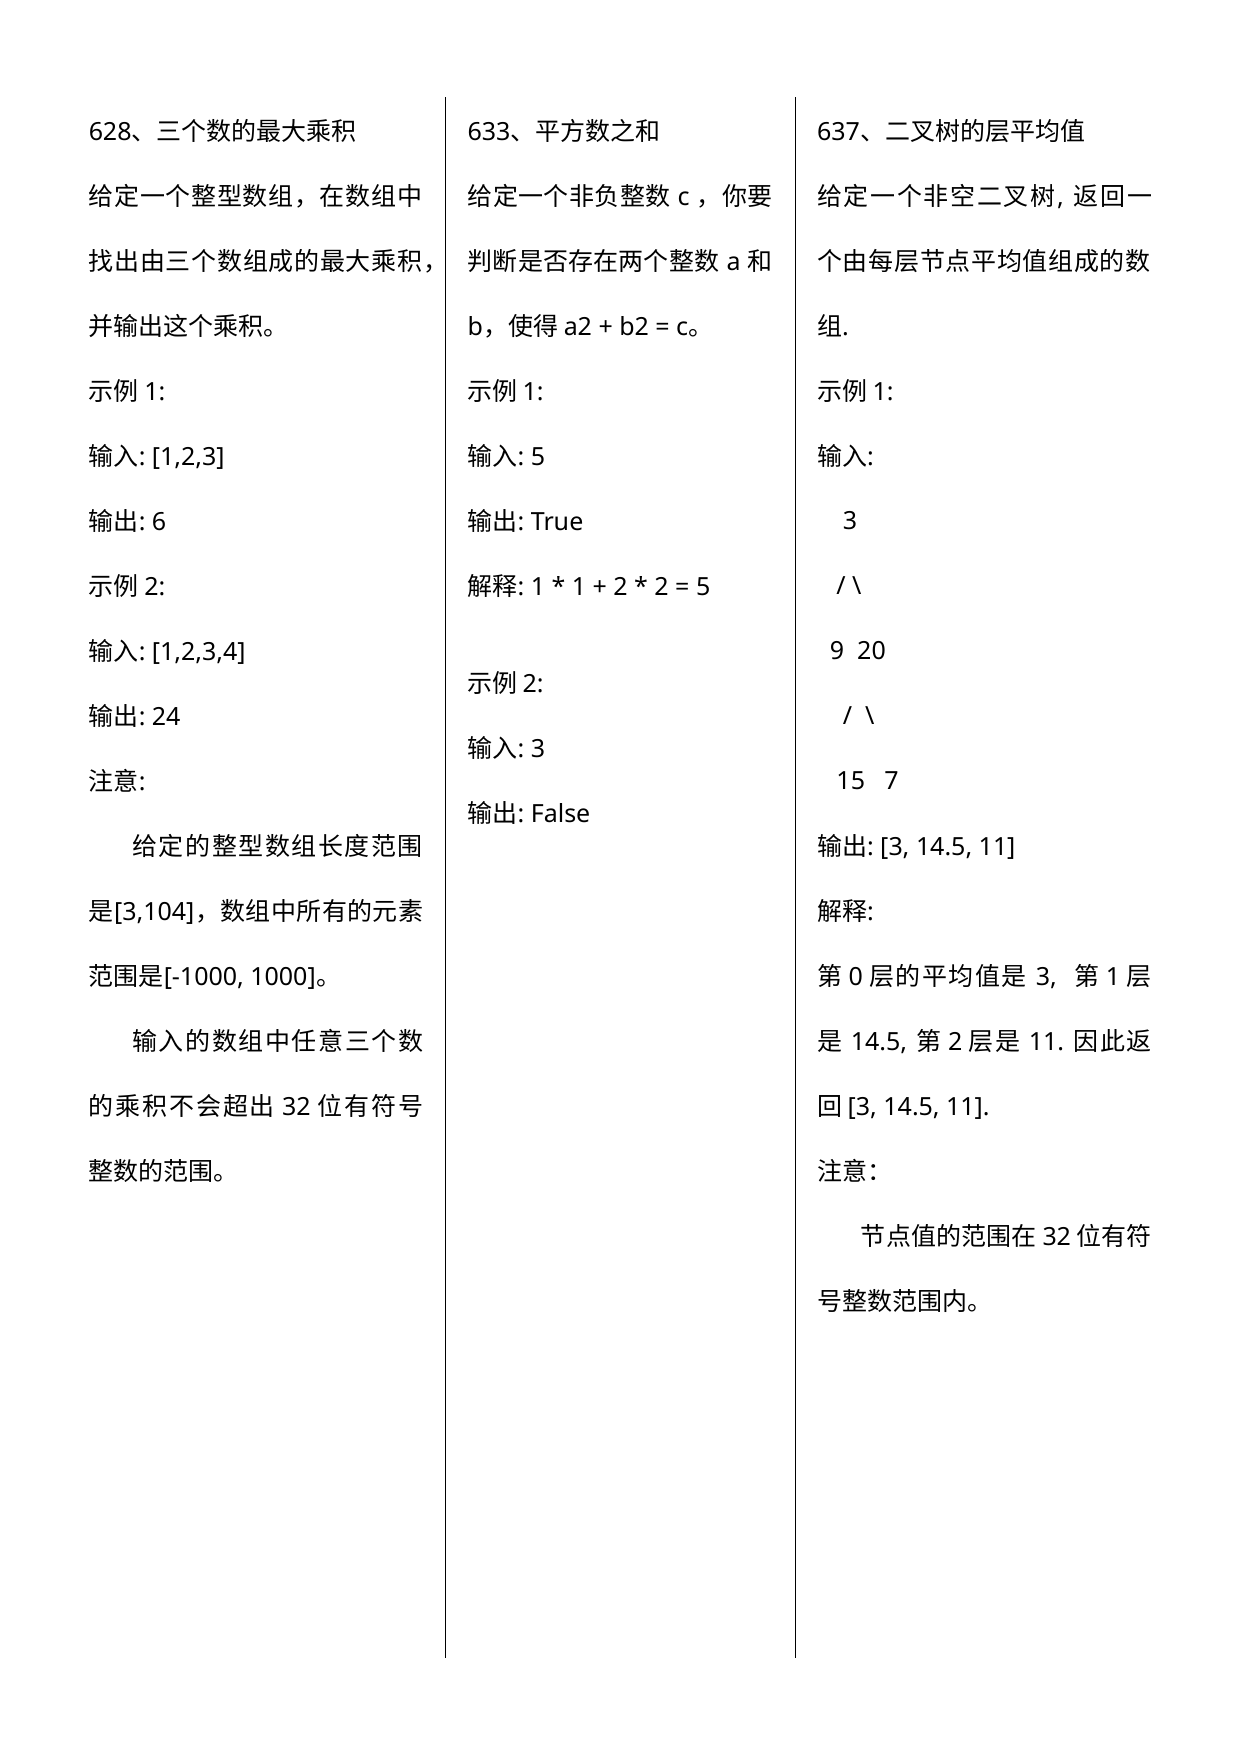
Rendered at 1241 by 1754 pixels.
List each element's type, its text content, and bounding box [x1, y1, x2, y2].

text 注意: [88, 747, 423, 812]
text / \ [817, 682, 1152, 747]
text 节点值的范围在32位有符号整数范围内。641、设计循环双端队列 [817, 1202, 1152, 1332]
text 输入: 3 [467, 714, 772, 779]
text 3 [817, 487, 1152, 552]
text 输入的数组中任意三个数的乘积不会超出32位有符号整数的范围。633、平方数之和 [88, 1007, 423, 1202]
text 输出: [3, 14.5, 11] [817, 812, 1152, 877]
text 输入: [817, 422, 1152, 487]
text 输入: [1,2,3,4] [88, 617, 423, 682]
text 15 7 [817, 747, 1152, 812]
text 示例 2: [88, 552, 423, 617]
text 解释: 1 * 1 + 2 * 2 = 5 [467, 552, 772, 617]
text 第0层的平均值是 3, 第1层是 14.5, 第2层是 11. 因此返回 [3, 14.5, 11]. [817, 942, 1152, 1137]
text 输出: True [467, 487, 772, 552]
text 注意： [817, 1137, 1152, 1202]
text 示例1: [467, 357, 772, 422]
text 示例 1: [88, 357, 423, 422]
text 给定一个整型数组，在数组中找出由三个数组成的最大乘积，并输出这个乘积。 [88, 162, 423, 357]
text 给定一个非空二叉树, 返回一个由每层节点平均值组成的数组. [817, 162, 1152, 357]
text / \ [817, 552, 1152, 617]
text 9 20 [817, 617, 1152, 682]
text 输出: 6 [88, 487, 423, 552]
text 给定一个非负整数 c ，你要判断是否存在两个整数 a 和 b，使得 a2 + b2 = c。 [467, 162, 772, 357]
text 输出: 24 [88, 682, 423, 747]
text 示例 1: [817, 357, 1152, 422]
text 示例2: [467, 649, 772, 714]
text 输出: False637、二叉树的层平均值 [467, 779, 772, 844]
text 输入: 5 [467, 422, 772, 487]
text 解释: [817, 877, 1152, 942]
text 输入: [1,2,3] [88, 422, 423, 487]
text 给定的整型数组长度范围是[3,104]，数组中所有的元素范围是[-1000, 1000]。 [88, 812, 423, 1007]
